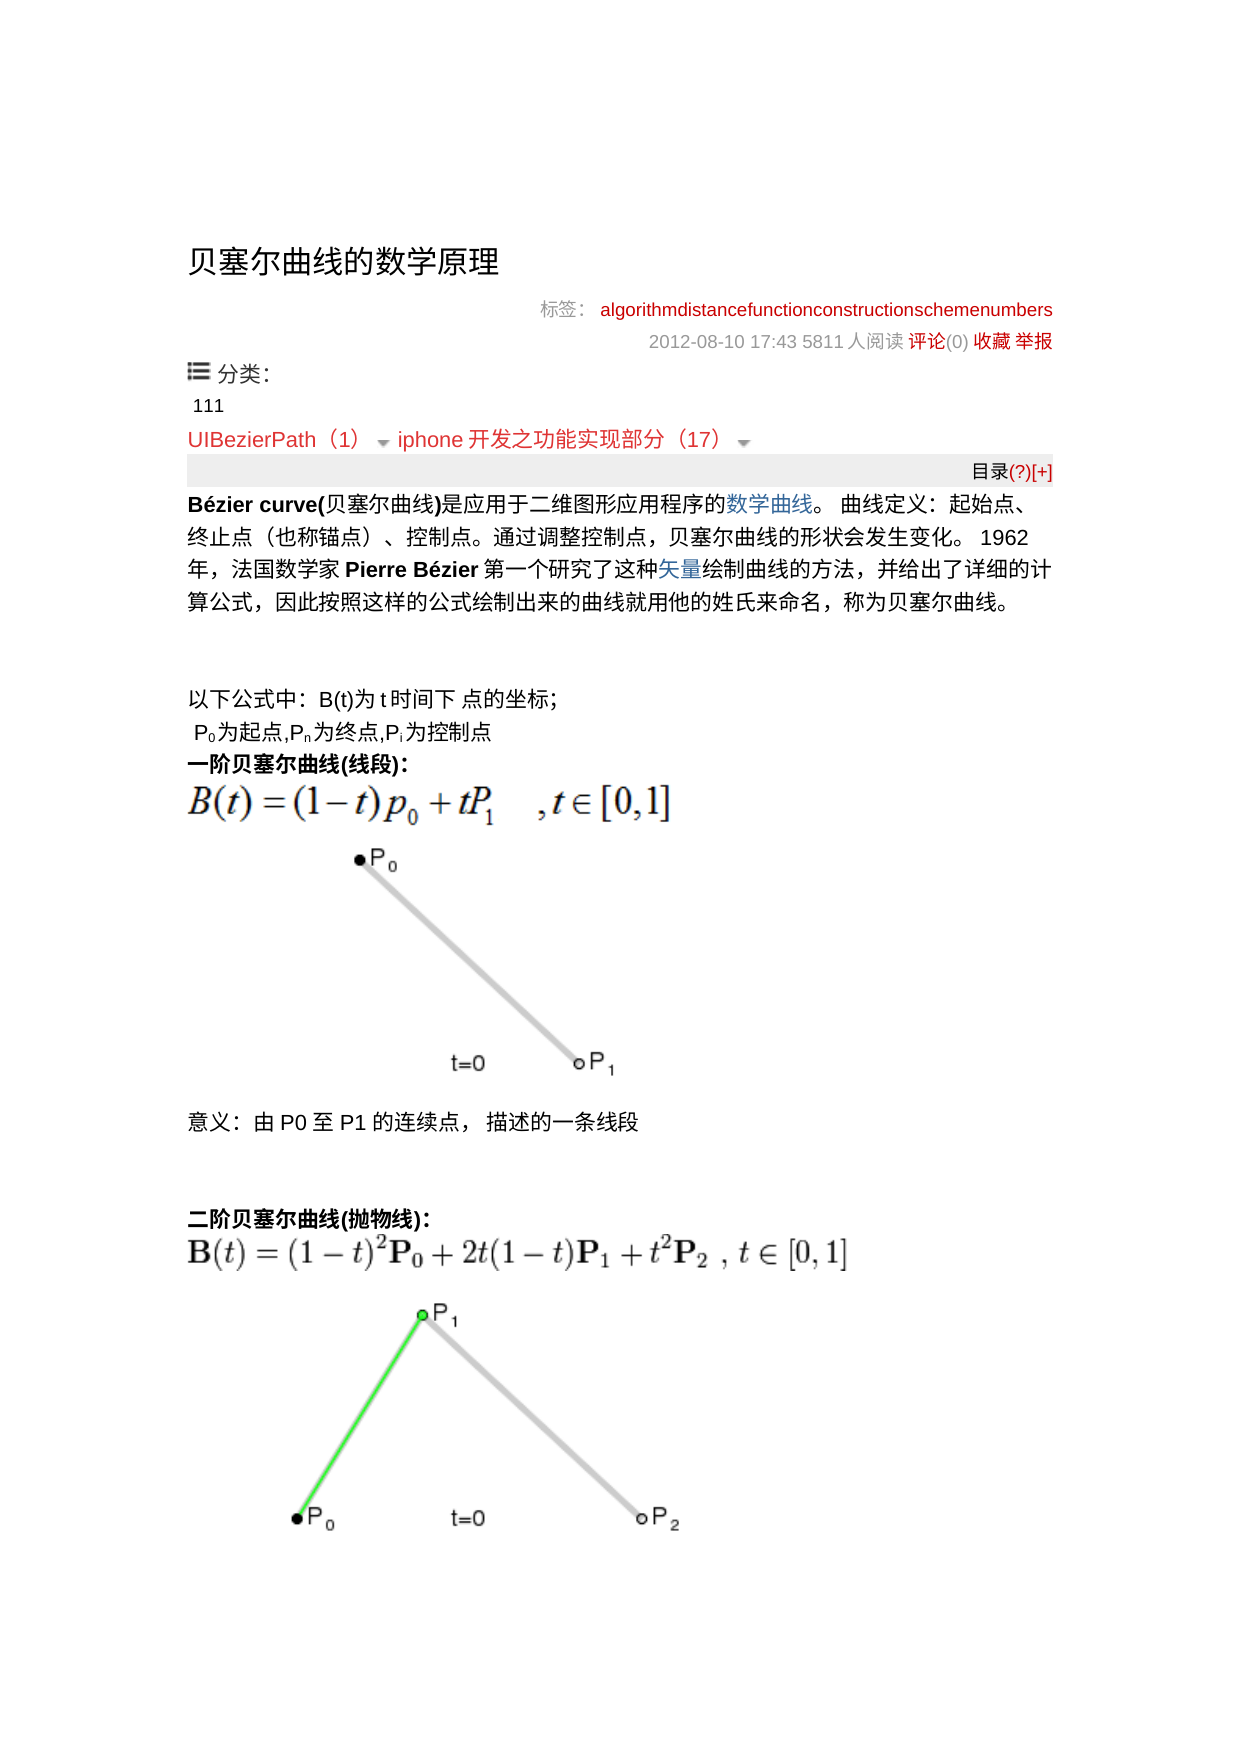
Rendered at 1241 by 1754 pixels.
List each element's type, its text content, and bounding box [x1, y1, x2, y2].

picture [187, 779, 672, 830]
picture [187, 844, 750, 1079]
text 以下公式中：B(t)为t时间下 点的坐标； [187, 682, 1053, 714]
text 目录(?)[+] [187, 454, 1053, 487]
text 111 [187, 389, 1053, 422]
text UIBezierPath（1） iphone开发之功能实现部分（17） [187, 422, 1053, 454]
picture [187, 362, 211, 383]
picture [737, 440, 754, 448]
text 一阶贝塞尔曲线(线段)： [187, 747, 1053, 779]
text 贝塞尔曲线的数学原理 [187, 227, 1053, 292]
text 二阶贝塞尔曲线(抛物线)： [187, 1202, 1053, 1234]
picture [377, 440, 393, 448]
text 2012-08-10 17:43 5811人阅读 评论(0) 收藏 举报 [187, 324, 1053, 357]
text 分类： [187, 357, 1053, 389]
picture [187, 1299, 750, 1534]
picture [187, 1234, 847, 1271]
text Bézier curve(贝塞尔曲线)是应用于二维图形应用程序的数学曲线。 曲线定义：起始点、终止点（也称锚点）、控制点。通过调整控制点，贝塞尔曲线的形状会发生变化。 1962年，法国数学家Pierre Bézier第一个研究了这种矢量绘制曲线的方法，并给出了详细的计算公式，因此按照这样的公式绘制出来的曲线就用他的姓氏来命名，称为贝塞尔曲线。 [187, 487, 1053, 617]
text 标签： algorithmdistancefunctionconstructionschemenumbers [187, 292, 1053, 324]
text P0为起点,Pn为终点,Pi为控制点 [187, 714, 1053, 747]
text 意义：由 P0 至 P1 的连续点， 描述的一条线段 [187, 1104, 1053, 1137]
